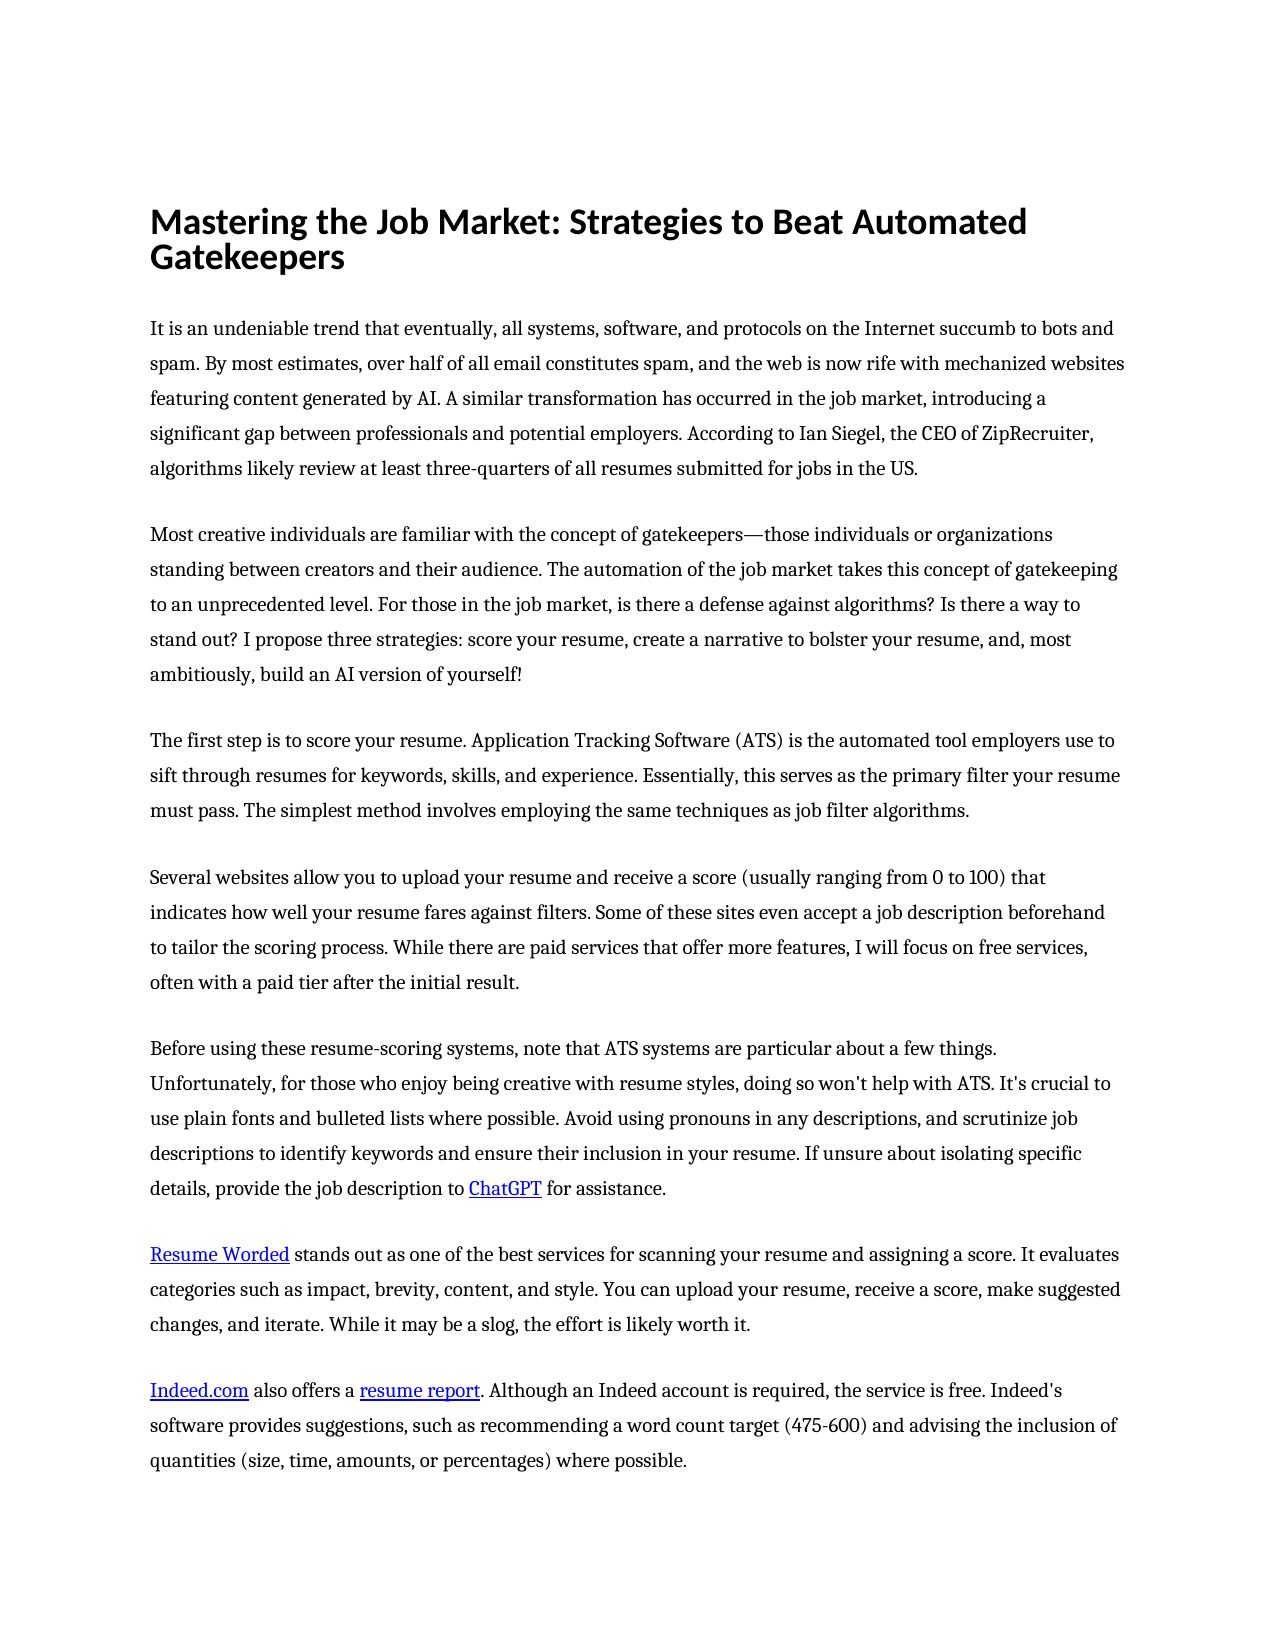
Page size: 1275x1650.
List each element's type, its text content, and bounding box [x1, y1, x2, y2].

text Most creative individuals are familiar with the concept of gatekeepers—those individuals or organizations standing between creators and their audience. The automation of the job market takes this concept of gatekeeping to an unprecedented level. For those in the job market, is there a defense against algorithms? Is there a way to stand out? I propose three strategies: score your resume, create a narrative to bolster your resume, and, most ambitiously, build an AI version of yourself! [150, 514, 1125, 689]
text It is an undeniable trend that eventually, all systems, software, and protocols on the Internet succumb to bots and spam. By most estimates, over half of all email constitutes spam, and the web is now rife with mechanized websites featuring content generated by AI. A similar transformation has occurred in the job market, introducing a significant gap between professionals and potential employers. According to Ian Siegel, the CEO of ZipRecruiter, algorithms likely review at least three-quarters of all resumes submitted for jobs in the US. [150, 307, 1125, 482]
text Several websites allow you to upload your resume and receive a score (usually ranging from 0 to 100) that indicates how well your resume fares against filters. Some of these sites even accept a job description beforehand to tailor the scoring process. While there are paid services that offer more features, I will focus on free services, often with a paid tier after the initial result. [150, 856, 1125, 996]
text The first step is to score your resume. Application Tracking Software (ATS) is the automated tool employers use to sift through resumes for keywords, skills, and experience. Essentially, this serves as the primary filter your resume must pass. The simplest method involves employing the same techniques as job filter algorithms. [150, 720, 1125, 825]
subtitle Mastering the Job Market: Strategies to Beat Automated Gatekeepers [150, 206, 1125, 276]
text Indeed.com also offers a resume report. Although an Indeed account is required, the service is free. Indeed's software provides suggestions, such as recommending a word count target (475-600) and advising the inclusion of quantities (size, time, amounts, or percentages) where possible. [150, 1370, 1125, 1475]
text Resume Worded stands out as one of the best services for scanning your resume and assigning a score. It evaluates categories such as impact, brevity, content, and style. You can upload your resume, receive a score, make suggested changes, and iterate. While it may be a slog, the effort is likely worth it. [150, 1234, 1125, 1339]
text Before using these resume-scoring systems, note that ATS systems are particular about a few things. Unfortunately, for those who enjoy being creative with resume styles, doing so won't help with ATS. It's crucial to use plain fonts and bulleted lists where possible. Avoid using pronouns in any descriptions, and scrutinize job descriptions to identify keywords and ensure their inclusion in your resume. If unsure about isolating specific details, provide the job description to ChatGPT for assistance. [150, 1027, 1125, 1202]
